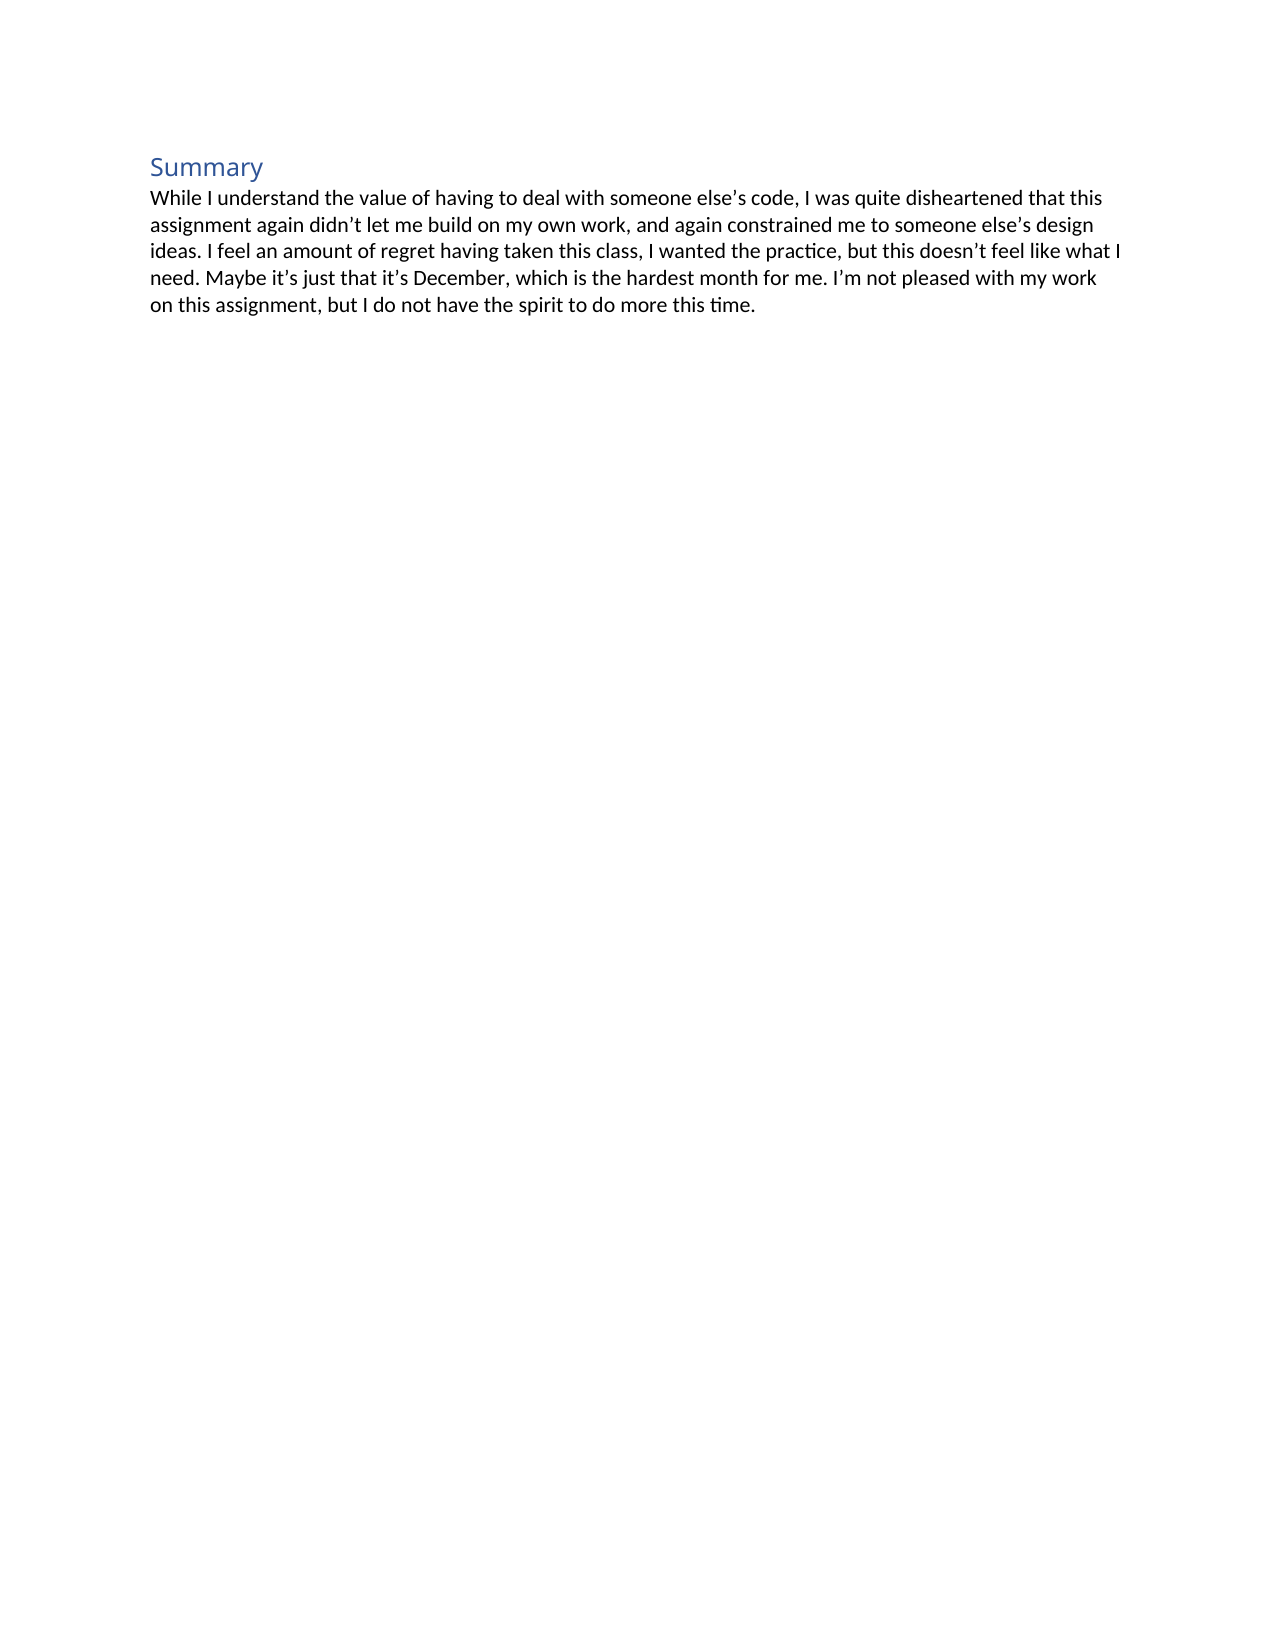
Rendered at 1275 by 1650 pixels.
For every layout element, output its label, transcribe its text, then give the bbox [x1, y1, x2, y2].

subtitle Summary [150, 150, 1125, 184]
text While I understand the value of having to deal with someone else’s code, I was quite disheartened that this assignment again didn’t let me build on my own work, and again constrained me to someone else’s design ideas. I feel an amount of regret having taken this class, I wanted the practice, but this doesn’t feel like what I need. Maybe it’s just that it’s December, which is the hardest month for me. I’m not pleased with my work on this assignment, but I do not have the spirit to do more this time. [150, 184, 1125, 317]
